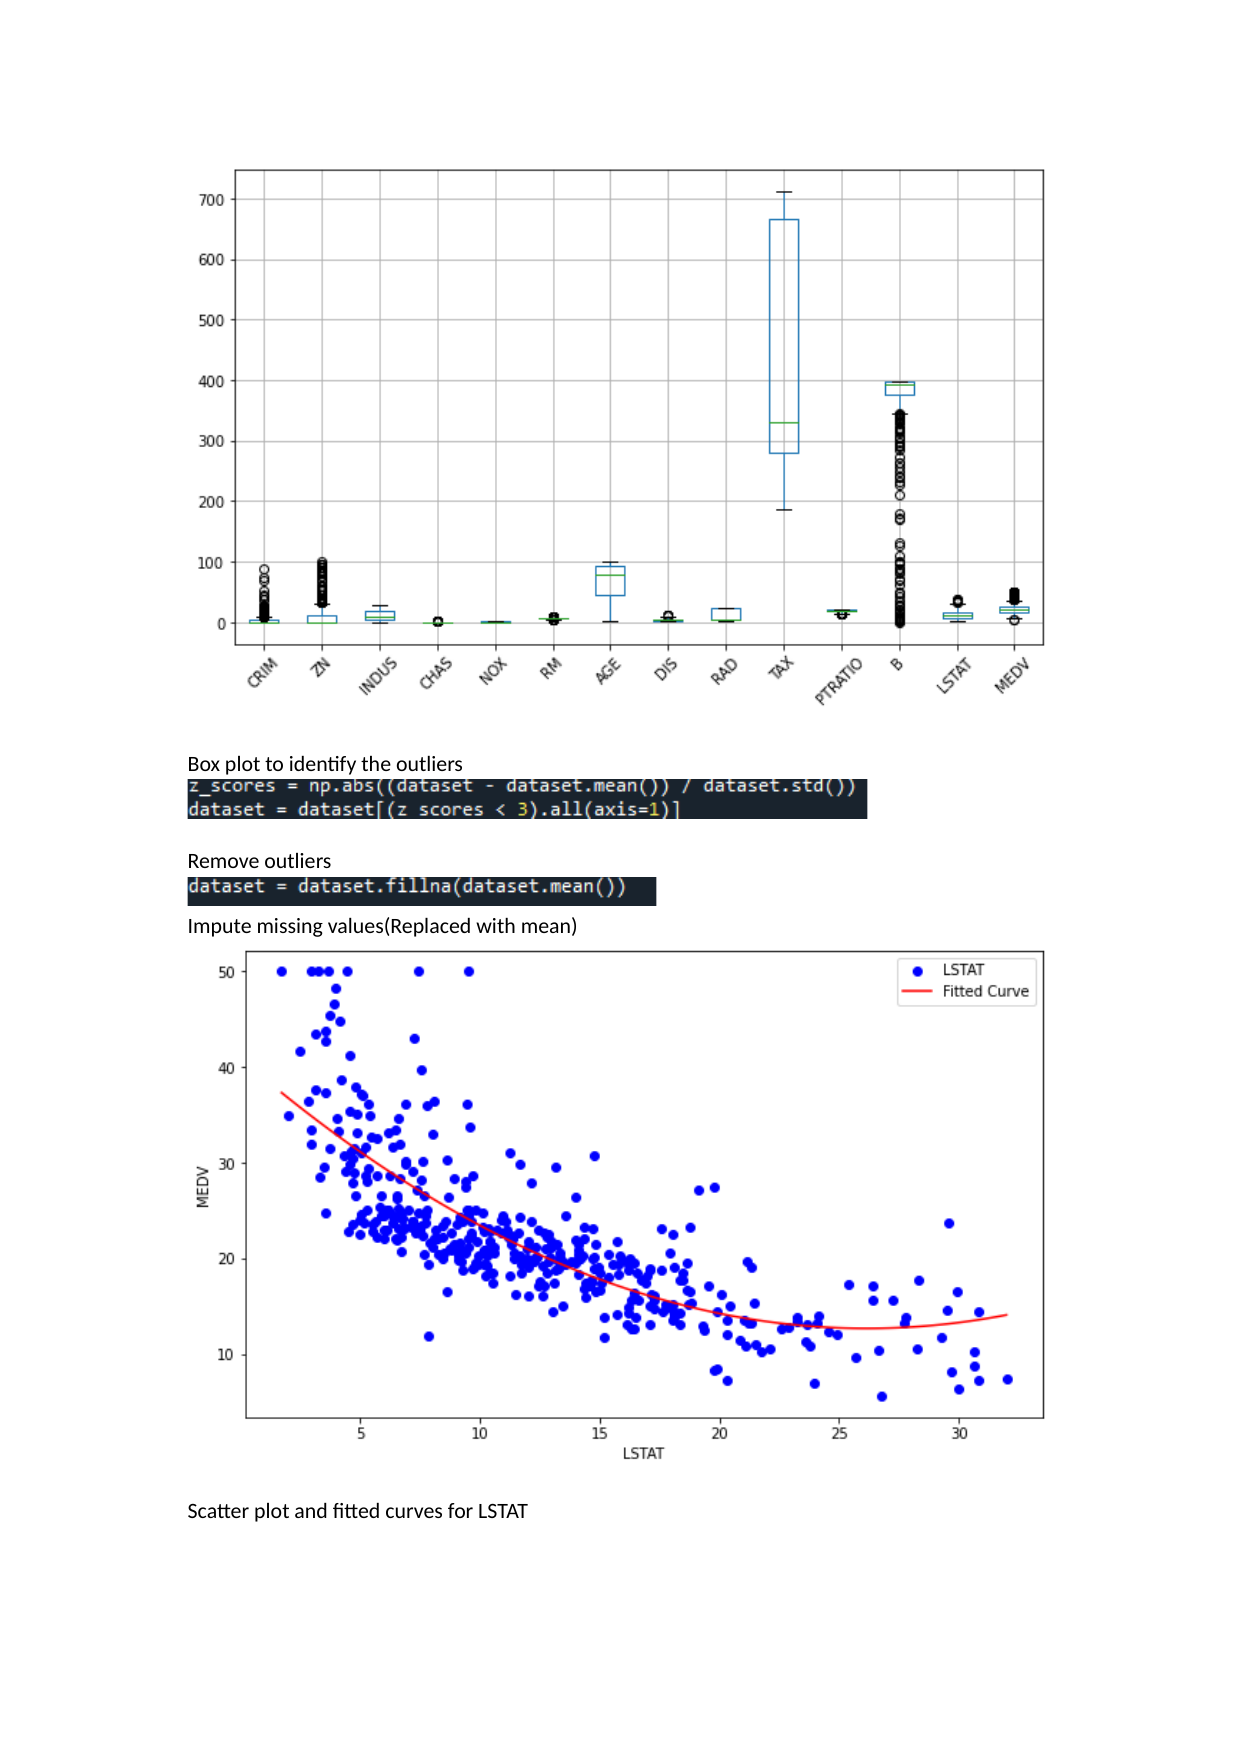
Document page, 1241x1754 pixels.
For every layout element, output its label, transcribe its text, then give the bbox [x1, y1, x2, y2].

text Box plot to identify the outliers [187, 747, 1053, 779]
picture [187, 779, 868, 819]
text Impute missing values(Replaced with mean) [187, 909, 1053, 942]
picture [187, 942, 1053, 1472]
picture [187, 877, 657, 906]
text Scatter plot and fitted curves for LSTAT [187, 1494, 1053, 1527]
picture [187, 162, 1053, 717]
